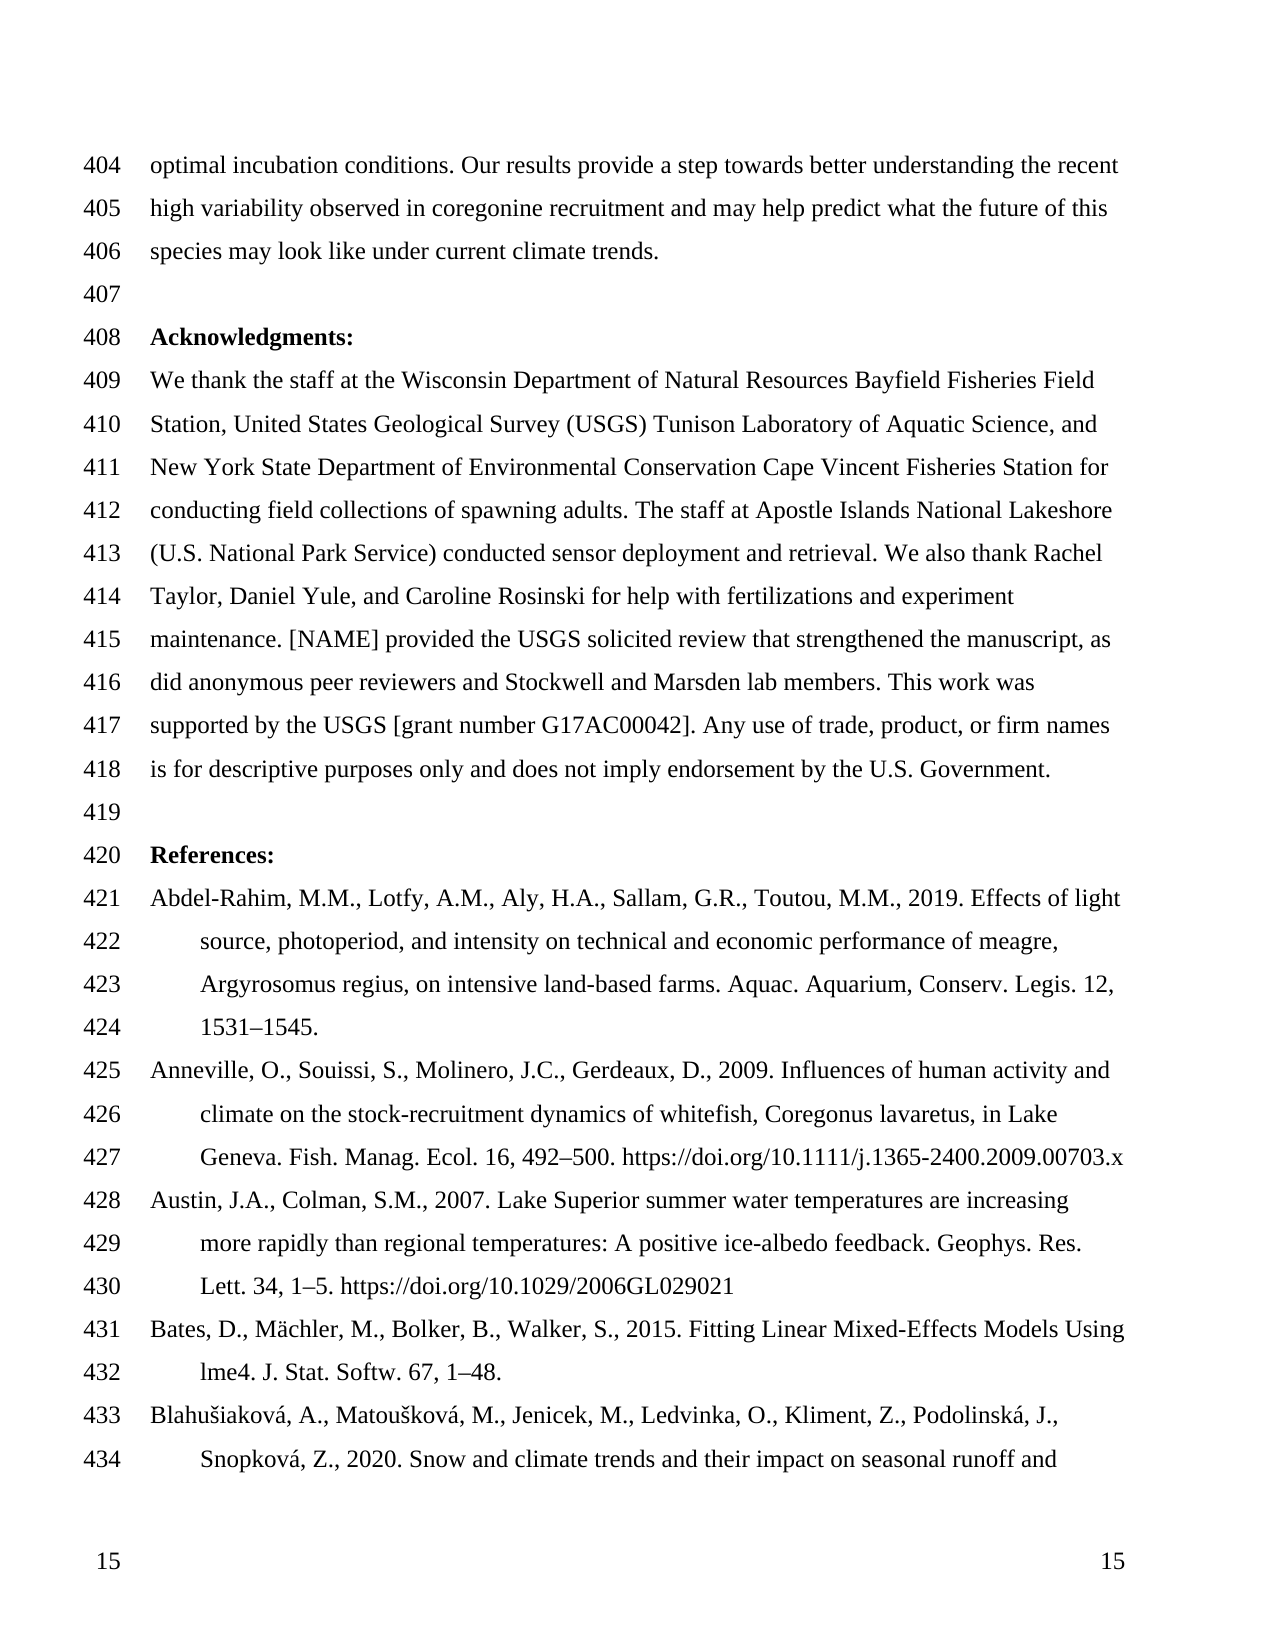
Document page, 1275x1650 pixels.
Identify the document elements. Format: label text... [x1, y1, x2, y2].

subtitle References: [150, 840, 1125, 869]
text Austin, J.A., Colman, S.M., 2007. Lake Superior summer water temperatures are increasing more rapidly than regional temperatures: A positive ice-albedo feedback. Geophys. Res. Lett. 34, 1–5. https://doi.org/10.1029/2006GL029021 [150, 1185, 1125, 1300]
text Anneville, O., Souissi, S., Molinero, J.C., Gerdeaux, D., 2009. Influences of human activity and climate on the stock‐recruitment dynamics of whitefish, Coregonus lavaretus, in Lake Geneva. Fish. Manag. Ecol. 16, 492–500. https://doi.org/10.1111/j.1365-2400.2009.00703.x [150, 1056, 1125, 1171]
text Bates, D., Mächler, M., Bolker, B., Walker, S., 2015. Fitting Linear Mixed-Effects Models Using lme4. J. Stat. Softw. 67, 1–48. [150, 1314, 1125, 1386]
subtitle Acknowledgments: [150, 322, 1125, 351]
text Abdel-Rahim, M.M., Lotfy, A.M., Aly, H.A., Sallam, G.R., Toutou, M.M., 2019. Effects of light source, photoperiod, and intensity on technical and economic performance of meagre, Argyrosomus regius, on intensive land-based farms. Aquac. Aquarium, Conserv. Legis. 12, 1531–1545. [150, 883, 1125, 1041]
text We thank the staff at the Wisconsin Department of Natural Resources Bayfield Fisheries Field Station, United States Geological Survey (USGS) Tunison Laboratory of Aquatic Science, and New York State Department of Environmental Conservation Cape Vincent Fisheries Station for conducting field collections of spawning adults. The staff at Apostle Islands National Lakeshore (U.S. National Park Service) conducted sensor deployment and retrieval. We also thank Rachel Taylor, Daniel Yule, and Caroline Rosinski for help with fertilizations and experiment maintenance. [NAME] provided the USGS solicited review that strengthened the manuscript, as did anonymous peer reviewers and Stockwell and Marsden lab members. This work was supported by the USGS [grant number G17AC00042]. Any use of trade, product, or firm names is for descriptive purposes only and does not imply endorsement by the U.S. Government. [150, 366, 1125, 782]
